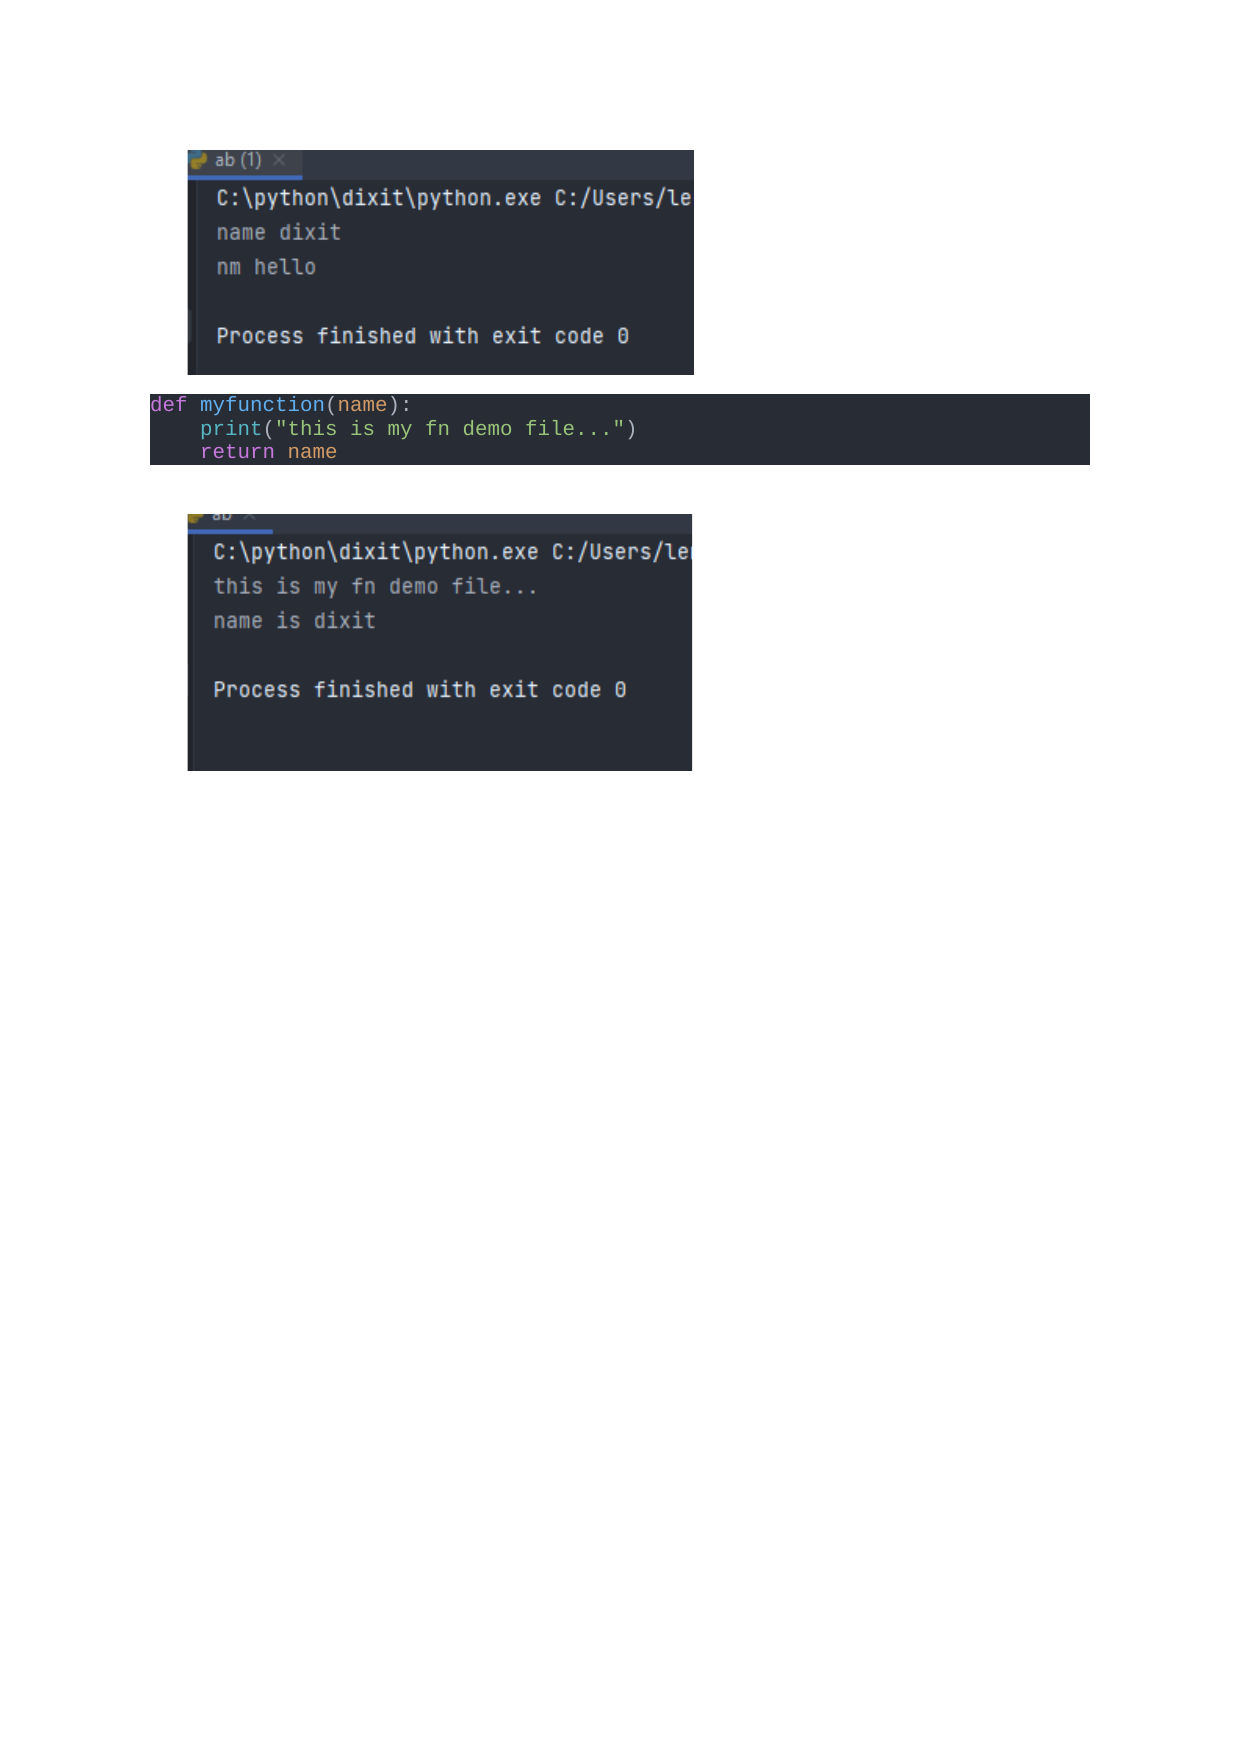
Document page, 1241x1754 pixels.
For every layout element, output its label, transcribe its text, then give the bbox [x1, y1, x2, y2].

picture [187, 150, 694, 375]
picture [187, 514, 693, 771]
text def myfunction(name): print("this is my fn demo file...") return name [150, 394, 1090, 465]
